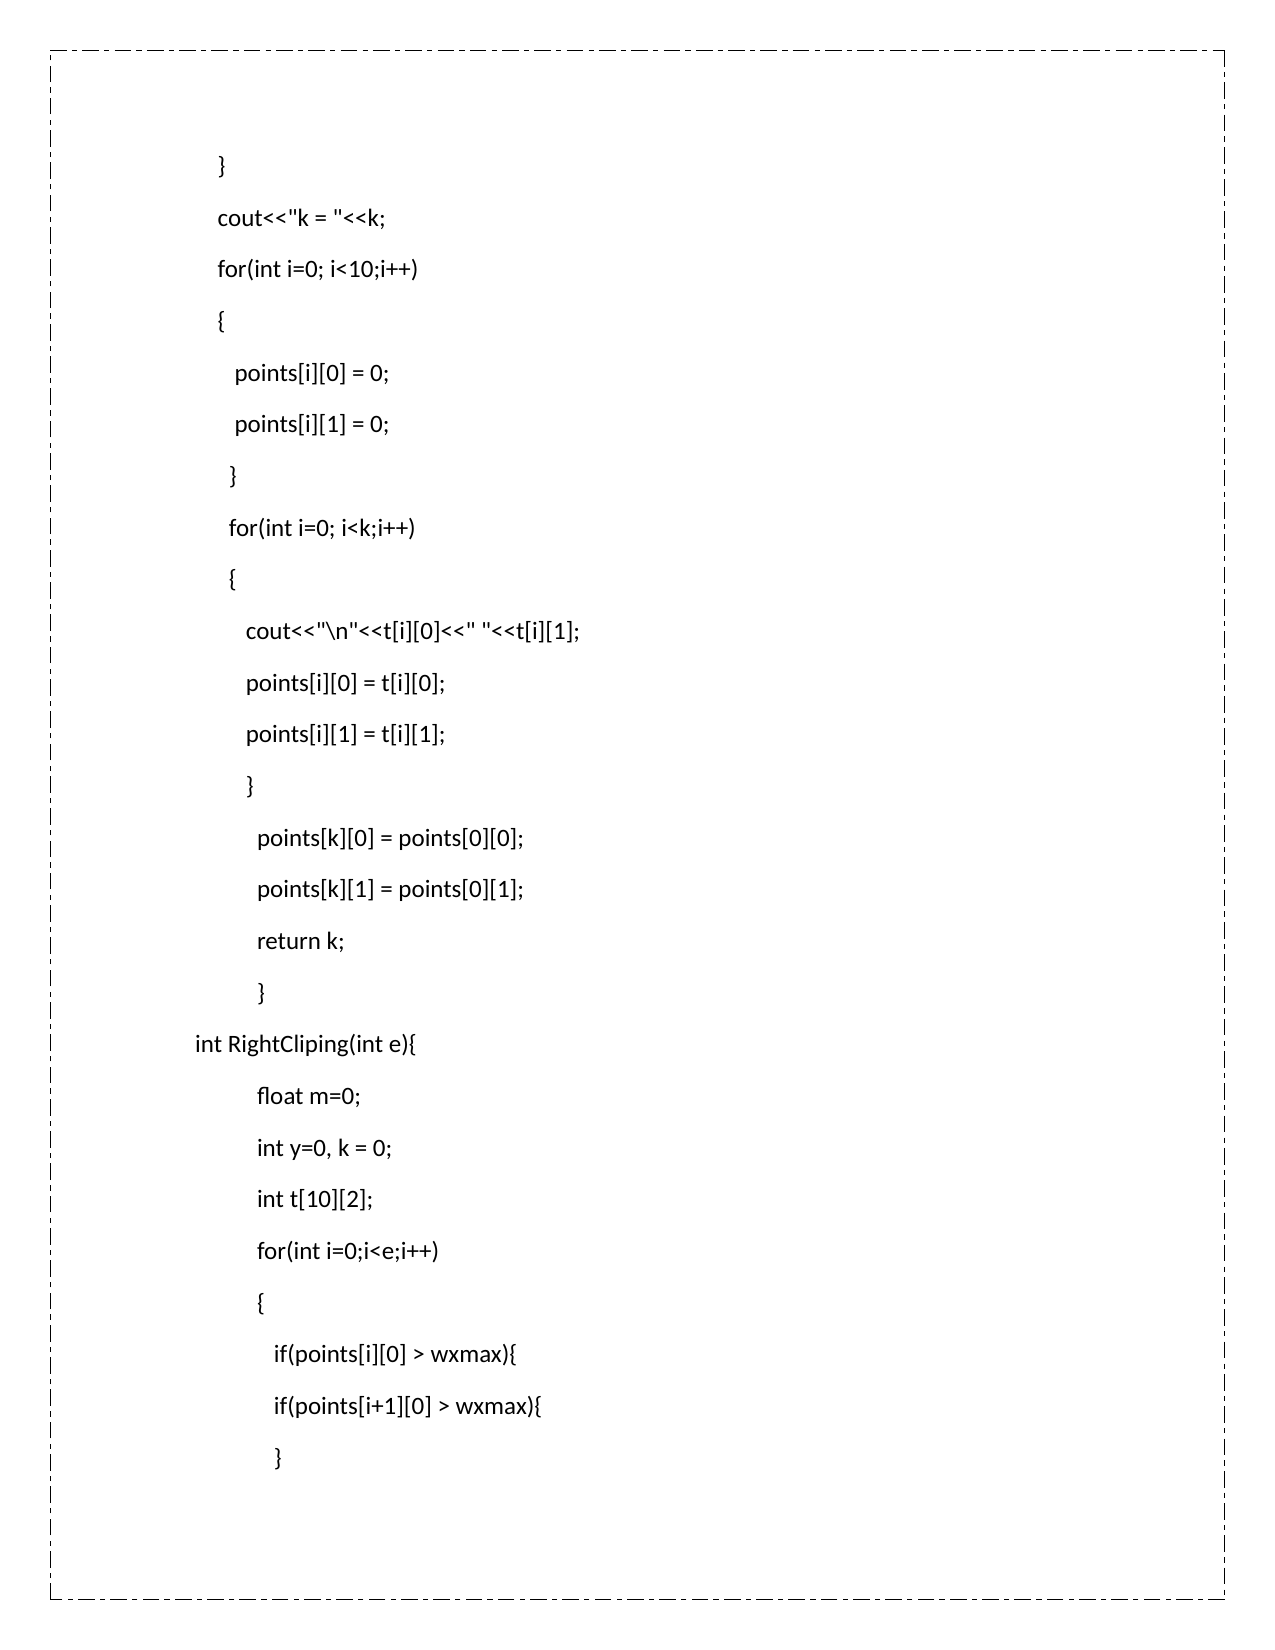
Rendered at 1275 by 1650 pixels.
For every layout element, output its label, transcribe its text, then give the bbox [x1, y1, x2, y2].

text int t[10][2]; [150, 1183, 1125, 1214]
text { [150, 1287, 1125, 1317]
text cout<<"k = "<<k; [150, 202, 1125, 232]
text points[i][0] = 0; [150, 357, 1125, 387]
text points[i][1] = t[i][1]; [150, 718, 1125, 749]
text { [150, 305, 1125, 336]
text } [150, 150, 1125, 181]
text if(points[i][0] > wxmax){ [150, 1338, 1125, 1369]
text int RightCliping(int e){ [150, 1028, 1125, 1059]
text for(int i=0; i<k;i++) [150, 512, 1125, 542]
text int y=0, k = 0; [150, 1132, 1125, 1162]
text points[i][1] = 0; [150, 408, 1125, 439]
text } [150, 977, 1125, 1007]
text points[k][0] = points[0][0]; [150, 822, 1125, 852]
text for(int i=0; i<10;i++) [150, 253, 1125, 284]
text } [150, 1442, 1125, 1472]
text { [150, 563, 1125, 594]
text float m=0; [150, 1080, 1125, 1111]
text points[k][1] = points[0][1]; [150, 873, 1125, 904]
text for(int i=0;i<e;i++) [150, 1235, 1125, 1266]
text points[i][0] = t[i][0]; [150, 667, 1125, 697]
text if(points[i+1][0] > wxmax){ [150, 1390, 1125, 1421]
text } [150, 770, 1125, 801]
text return k; [150, 925, 1125, 956]
text cout<<"\n"<<t[i][0]<<" "<<t[i][1]; [150, 615, 1125, 646]
text } [150, 460, 1125, 491]
